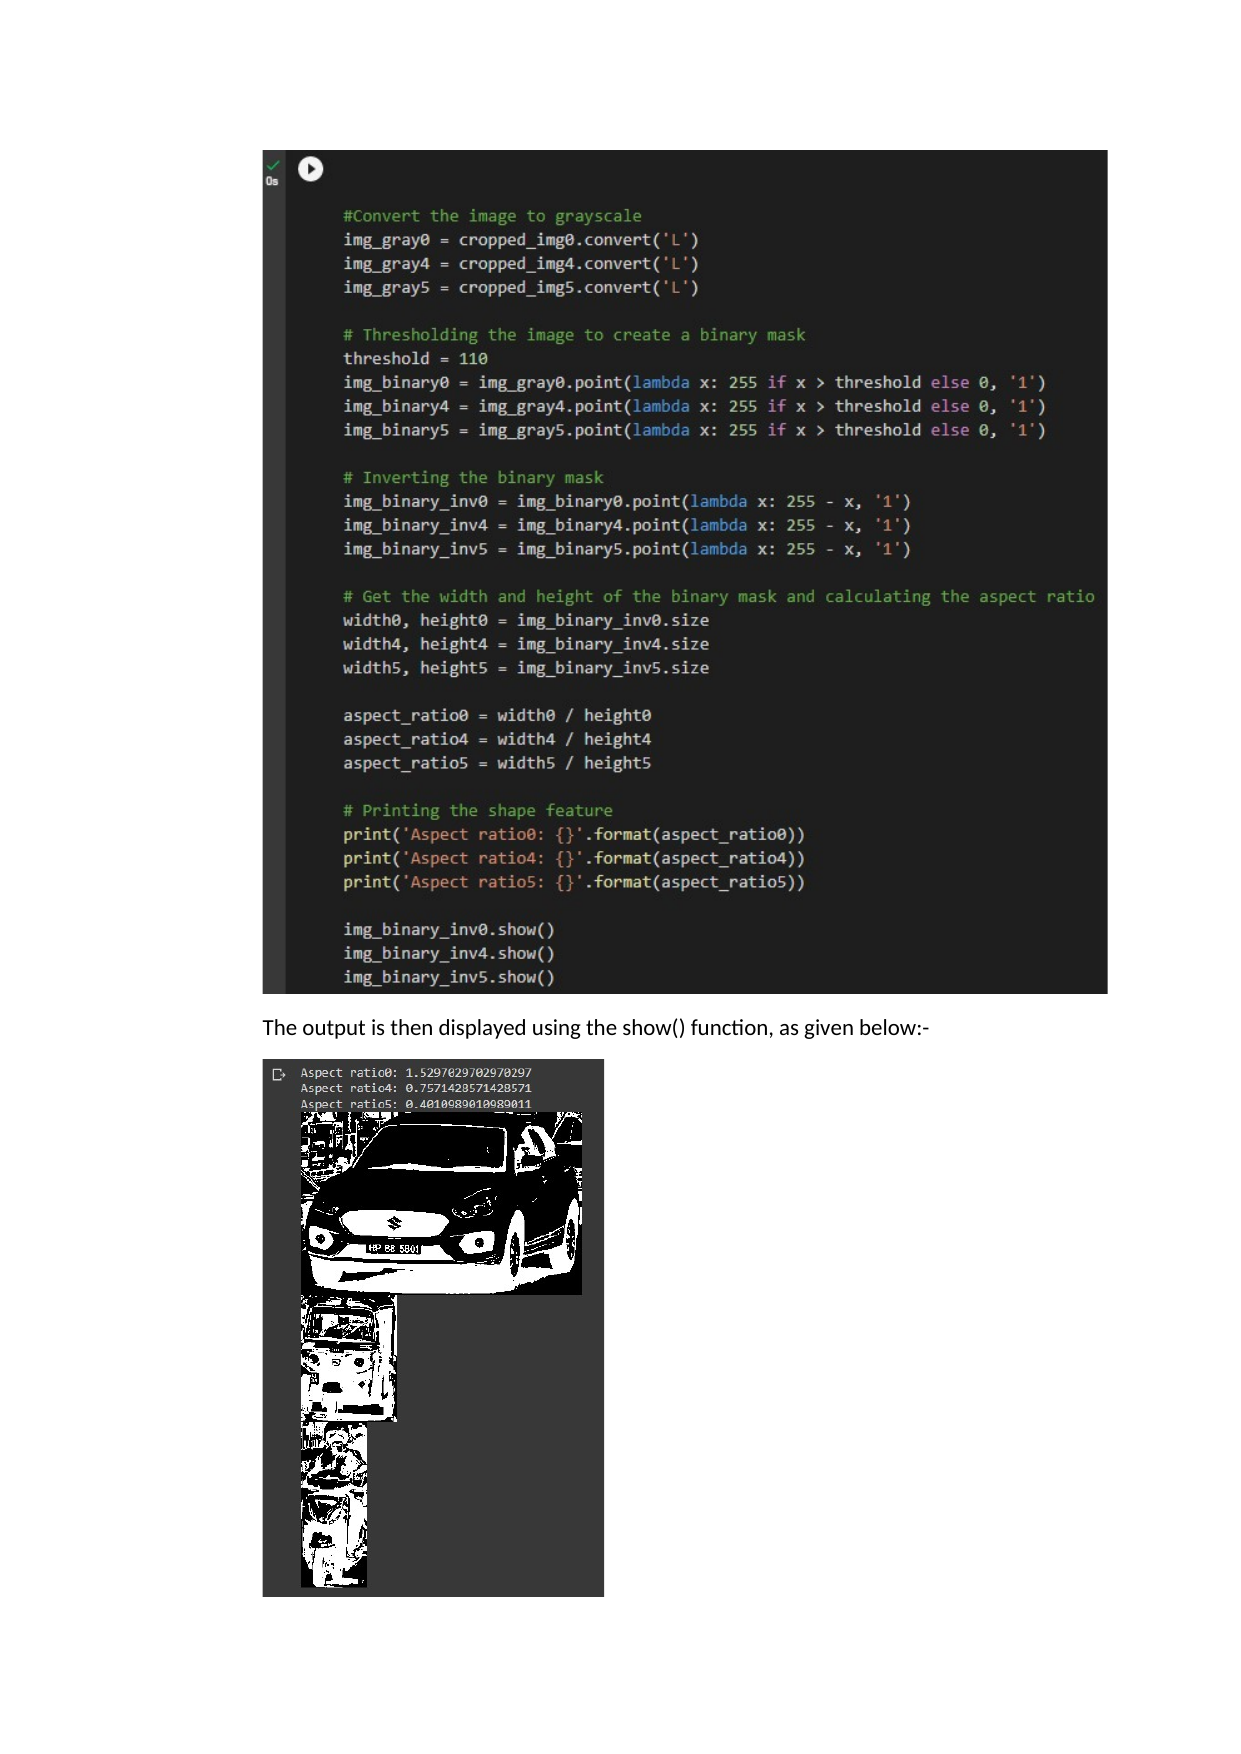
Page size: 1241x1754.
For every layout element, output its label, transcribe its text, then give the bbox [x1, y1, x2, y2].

text The output is then displayed using the show() function, as given below:- [262, 1013, 1090, 1041]
picture [262, 150, 1108, 994]
picture [262, 1059, 605, 1597]
